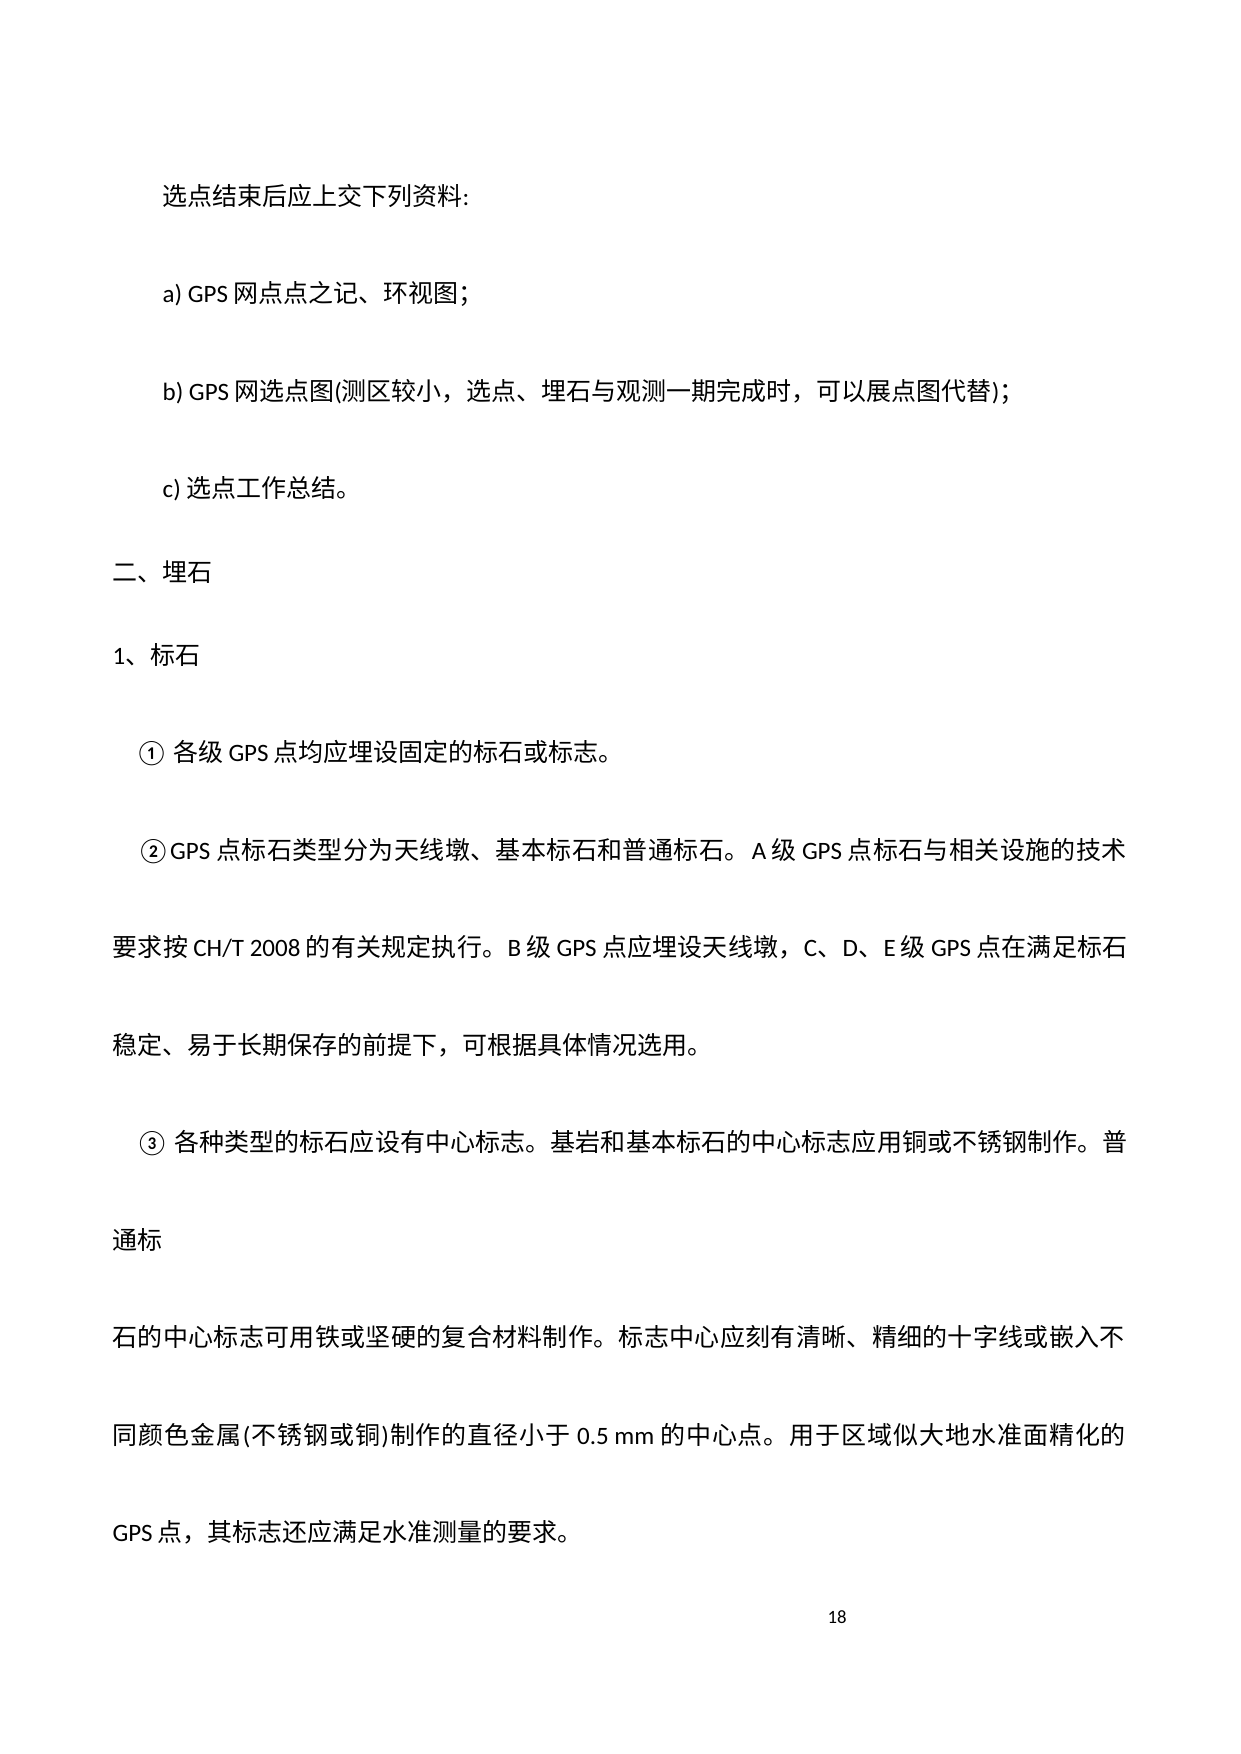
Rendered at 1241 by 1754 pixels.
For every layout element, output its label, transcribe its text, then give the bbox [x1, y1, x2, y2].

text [112, 621, 1128, 1563]
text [112, 162, 1128, 519]
text 二、埋石 [112, 538, 1128, 603]
